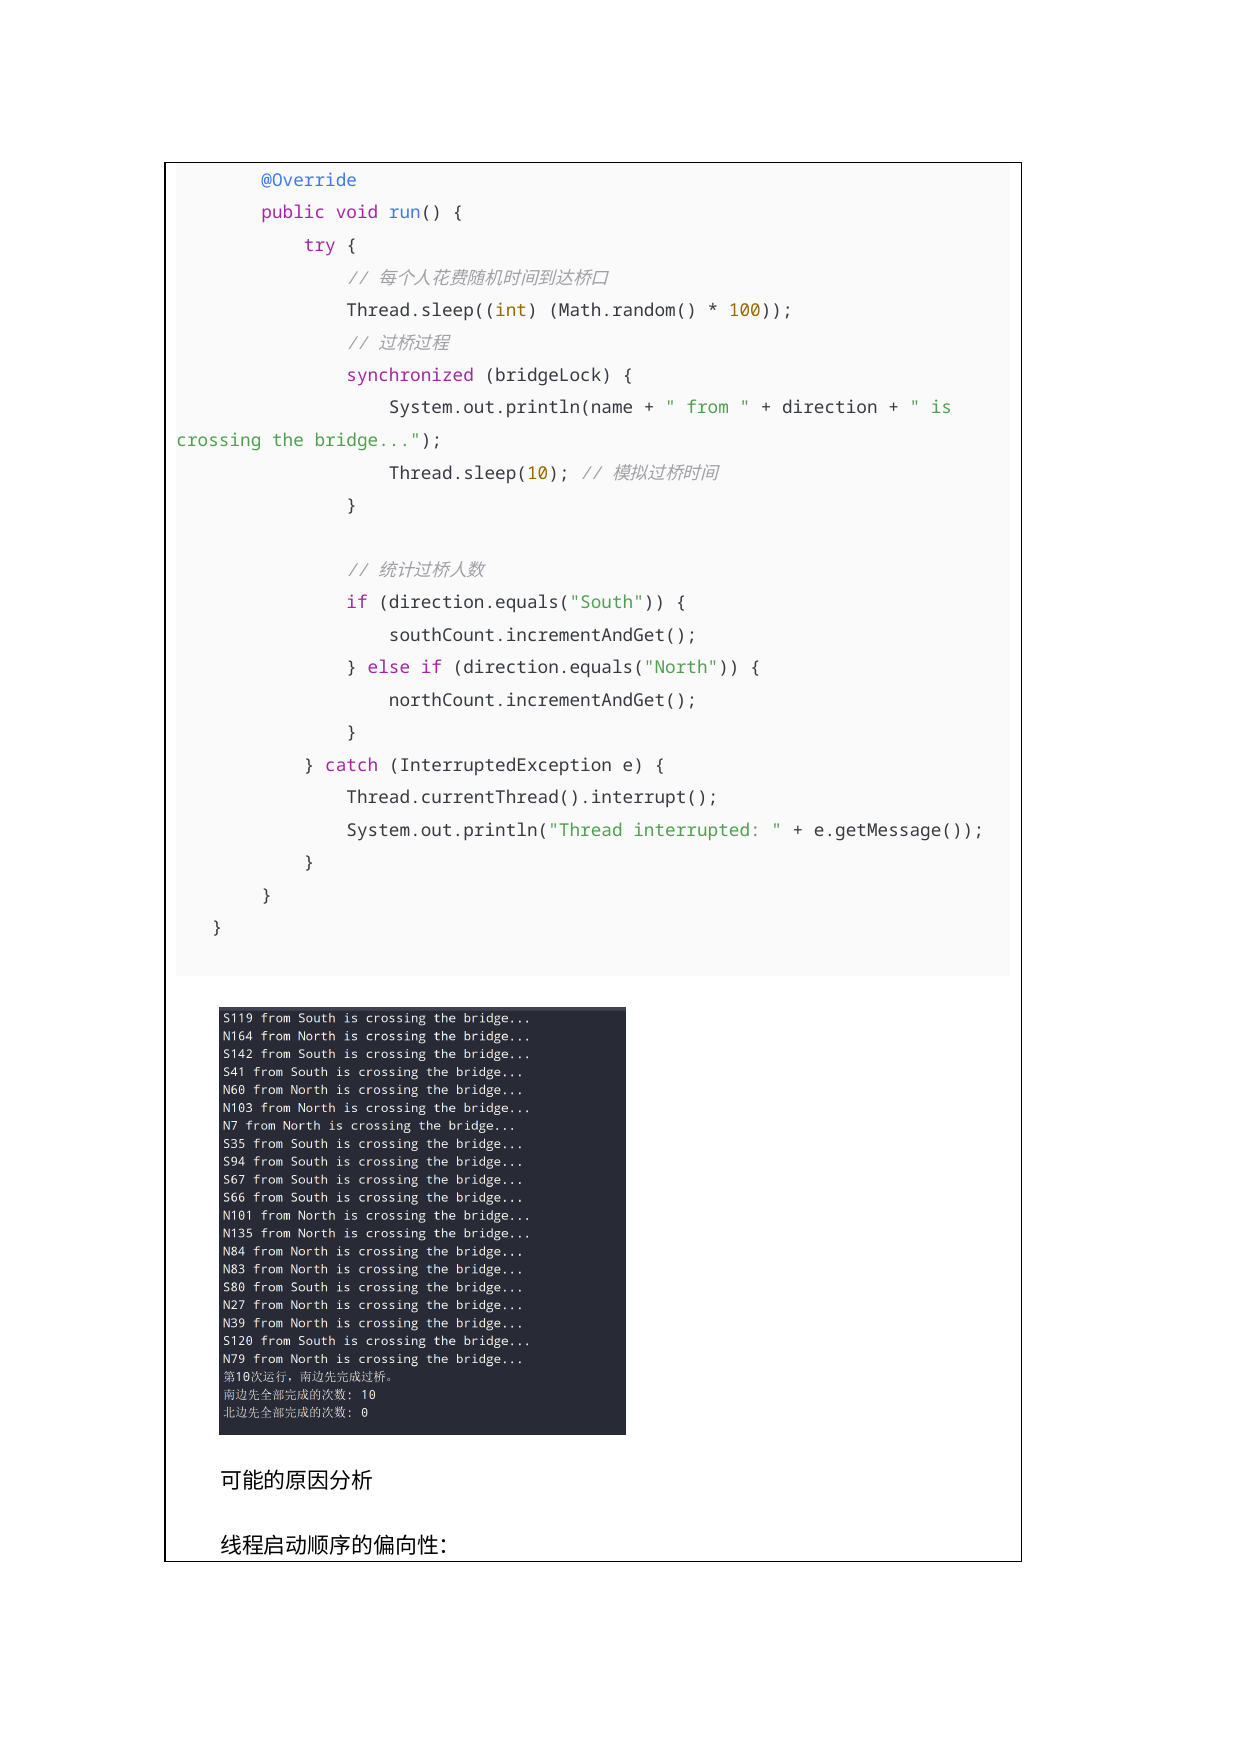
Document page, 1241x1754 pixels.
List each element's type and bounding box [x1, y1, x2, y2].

table_header [166, 163, 1021, 1561]
picture [219, 1007, 626, 1435]
